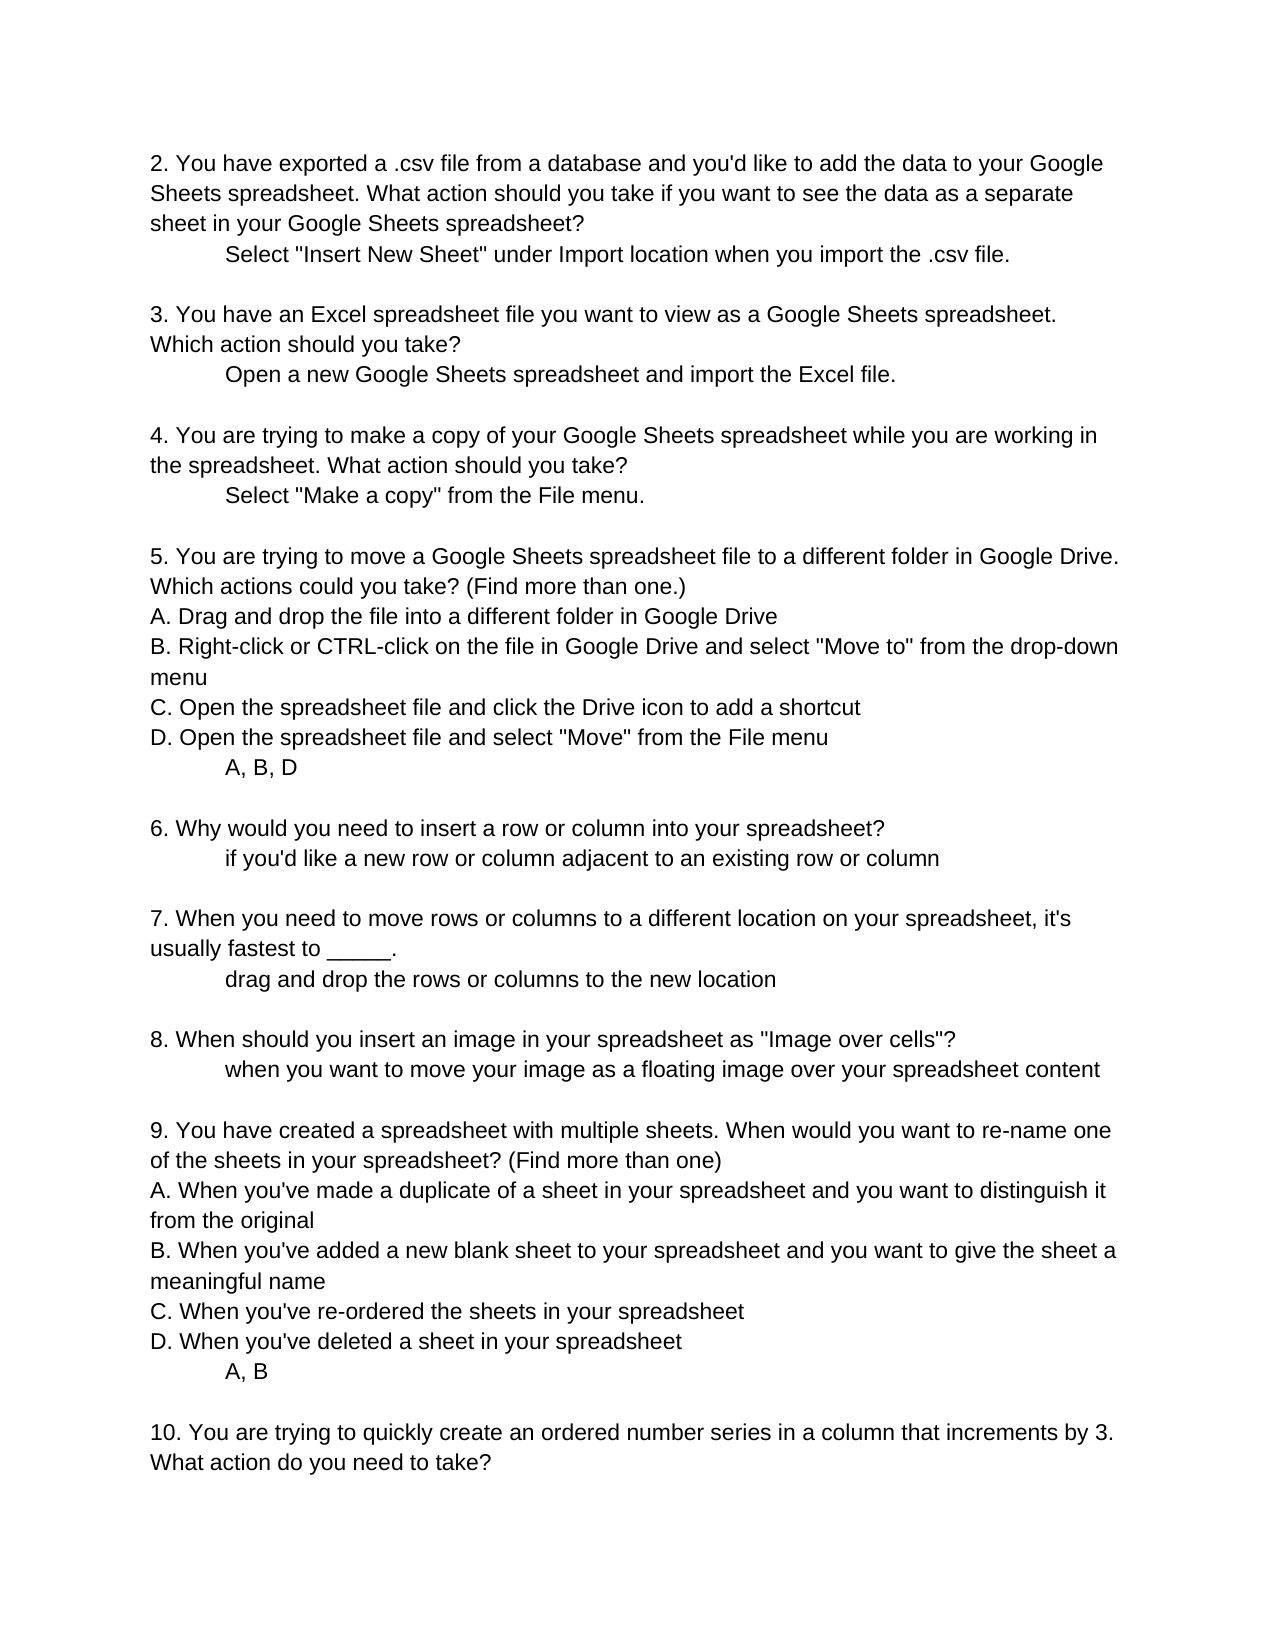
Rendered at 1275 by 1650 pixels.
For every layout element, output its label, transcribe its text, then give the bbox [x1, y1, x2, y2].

text if you'd like a new row or column adjacent to an existing row or column [150, 845, 1125, 871]
text B. When you've added a new blank sheet to your spreadsheet and you want to give the sheet a meaningful name [150, 1237, 1125, 1294]
text A, B [150, 1358, 1125, 1385]
text Select "Insert New Sheet" under Import location when you import the .csv file. [150, 241, 1125, 267]
text 6. Why would you need to insert a row or column into your spreadsheet? [150, 814, 1125, 841]
text 4. You are trying to make a copy of your Google Sheets spreadsheet while you are working in the spreadsheet. What action should you take? [150, 422, 1125, 478]
text drag and drop the rows or columns to the new location [150, 966, 1125, 992]
text C. Open the spreadsheet file and click the Drive icon to add a shortcut [150, 694, 1125, 720]
text 9. You have created a spreadsheet with multiple sheets. When would you want to re-name one of the sheets in your spreadsheet? (Find more than one) [150, 1117, 1125, 1173]
text 7. When you need to move rows or columns to a different location on your spreadsheet, it's usually fastest to _____. [150, 905, 1125, 962]
text 5. You are trying to move a Google Sheets spreadsheet file to a different folder in Google Drive. Which actions could you take? (Find more than one.) [150, 543, 1125, 599]
text D. When you've deleted a sheet in your spreadsheet [150, 1328, 1125, 1354]
text A. When you've made a duplicate of a sheet in your spreadsheet and you want to distinguish it from the original [150, 1177, 1125, 1234]
text D. Open the spreadsheet file and select "Move" from the File menu [150, 724, 1125, 750]
text when you want to move your image as a floating image over your spreadsheet content [150, 1056, 1125, 1083]
text B. Right-click or CTRL-click on the file in Google Drive and select "Move to" from the drop-down menu [150, 633, 1125, 690]
text A, B, D [150, 754, 1125, 781]
text Select "Make a copy" from the File menu. [150, 482, 1125, 509]
text Open a new Google Sheets spreadsheet and import the Excel file. [150, 361, 1125, 388]
text 2. You have exported a .csv file from a database and you'd like to add the data to your Google Sheets spreadsheet. What action should you take if you want to see the data as a separate sheet in your Google Sheets spreadsheet? [150, 150, 1125, 237]
text C. When you've re-ordered the sheets in your spreadsheet [150, 1298, 1125, 1324]
text 3. You have an Excel spreadsheet file you want to view as a Google Sheets spreadsheet. Which action should you take? [150, 301, 1125, 358]
text 8. When should you insert an image in your spreadsheet as "Image over cells"? [150, 1026, 1125, 1052]
text A. Drag and drop the file into a different folder in Google Drive [150, 603, 1125, 629]
text 10. You are trying to quickly create an ordered number series in a column that increments by 3. What action do you need to take? [150, 1419, 1125, 1475]
